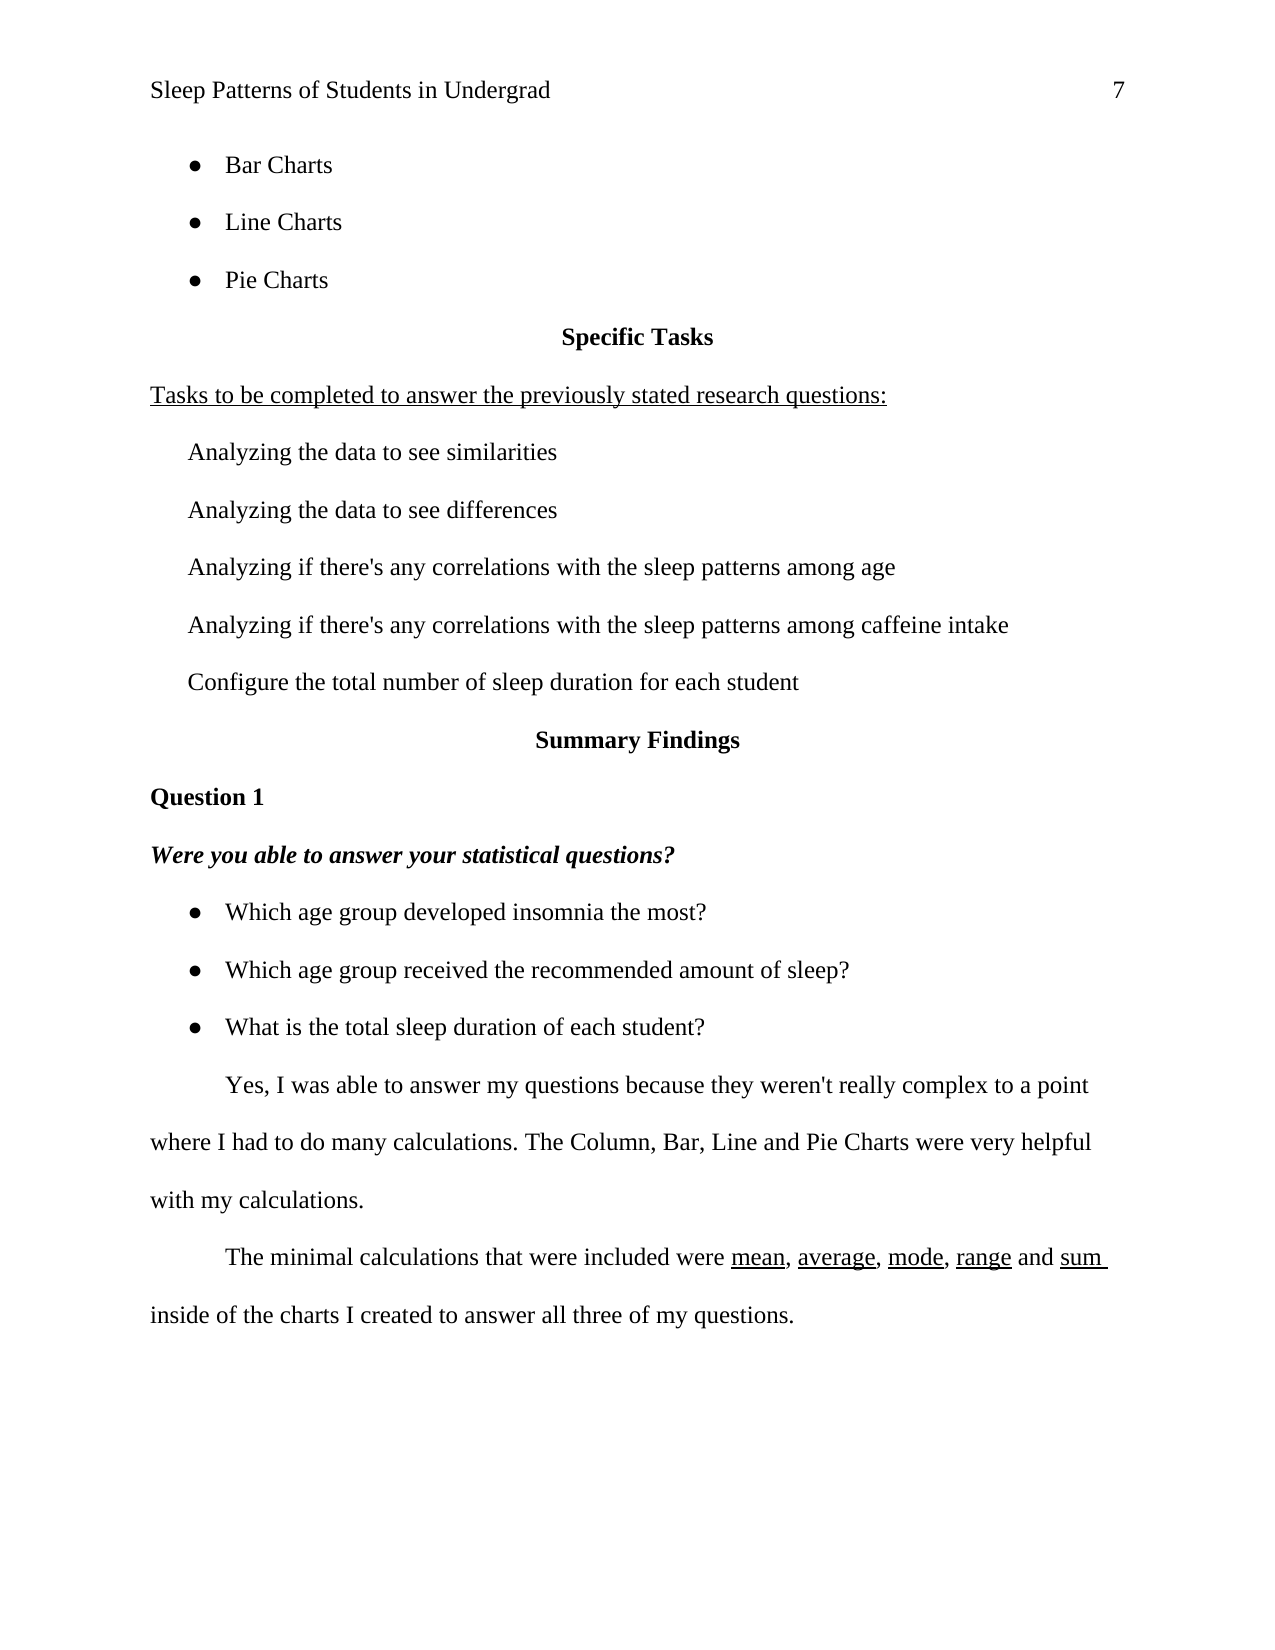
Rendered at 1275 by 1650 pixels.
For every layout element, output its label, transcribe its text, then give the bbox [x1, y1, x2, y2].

list What is the total sleep duration of each student? [187, 1012, 1125, 1041]
list Analyzing the data to see similarities [187, 437, 1125, 466]
list Configure the total number of sleep duration for each student [187, 667, 1125, 696]
text Yes, I was able to answer my questions because they weren't really complex to a point where I had to do many calculations. The Column, Bar, Line and Pie Charts were very helpful with my calculations. [150, 1070, 1125, 1214]
list Line Charts [187, 207, 1125, 236]
subtitle Were you able to answer your statistical questions? [150, 840, 1125, 869]
list Analyzing if there's any correlations with the sleep patterns among caffeine intake [187, 610, 1125, 639]
list Which age group received the recommended amount of sleep? [187, 955, 1125, 984]
list Pie Charts [187, 265, 1125, 294]
subtitle Summary Findings [150, 725, 1125, 754]
text Tasks to be completed to answer the previously stated research questions: [150, 380, 1125, 409]
list Bar Charts [187, 150, 1125, 179]
subtitle Specific Tasks [150, 322, 1125, 351]
list Which age group developed insomnia the most? [187, 897, 1125, 926]
text The minimal calculations that were included were mean, average, mode, range and sum inside of the charts I created to answer all three of my questions. [150, 1242, 1125, 1329]
list Analyzing the data to see differences [187, 495, 1125, 524]
subtitle Question 1 [150, 782, 1125, 811]
list Analyzing if there's any correlations with the sleep patterns among age [187, 552, 1125, 581]
